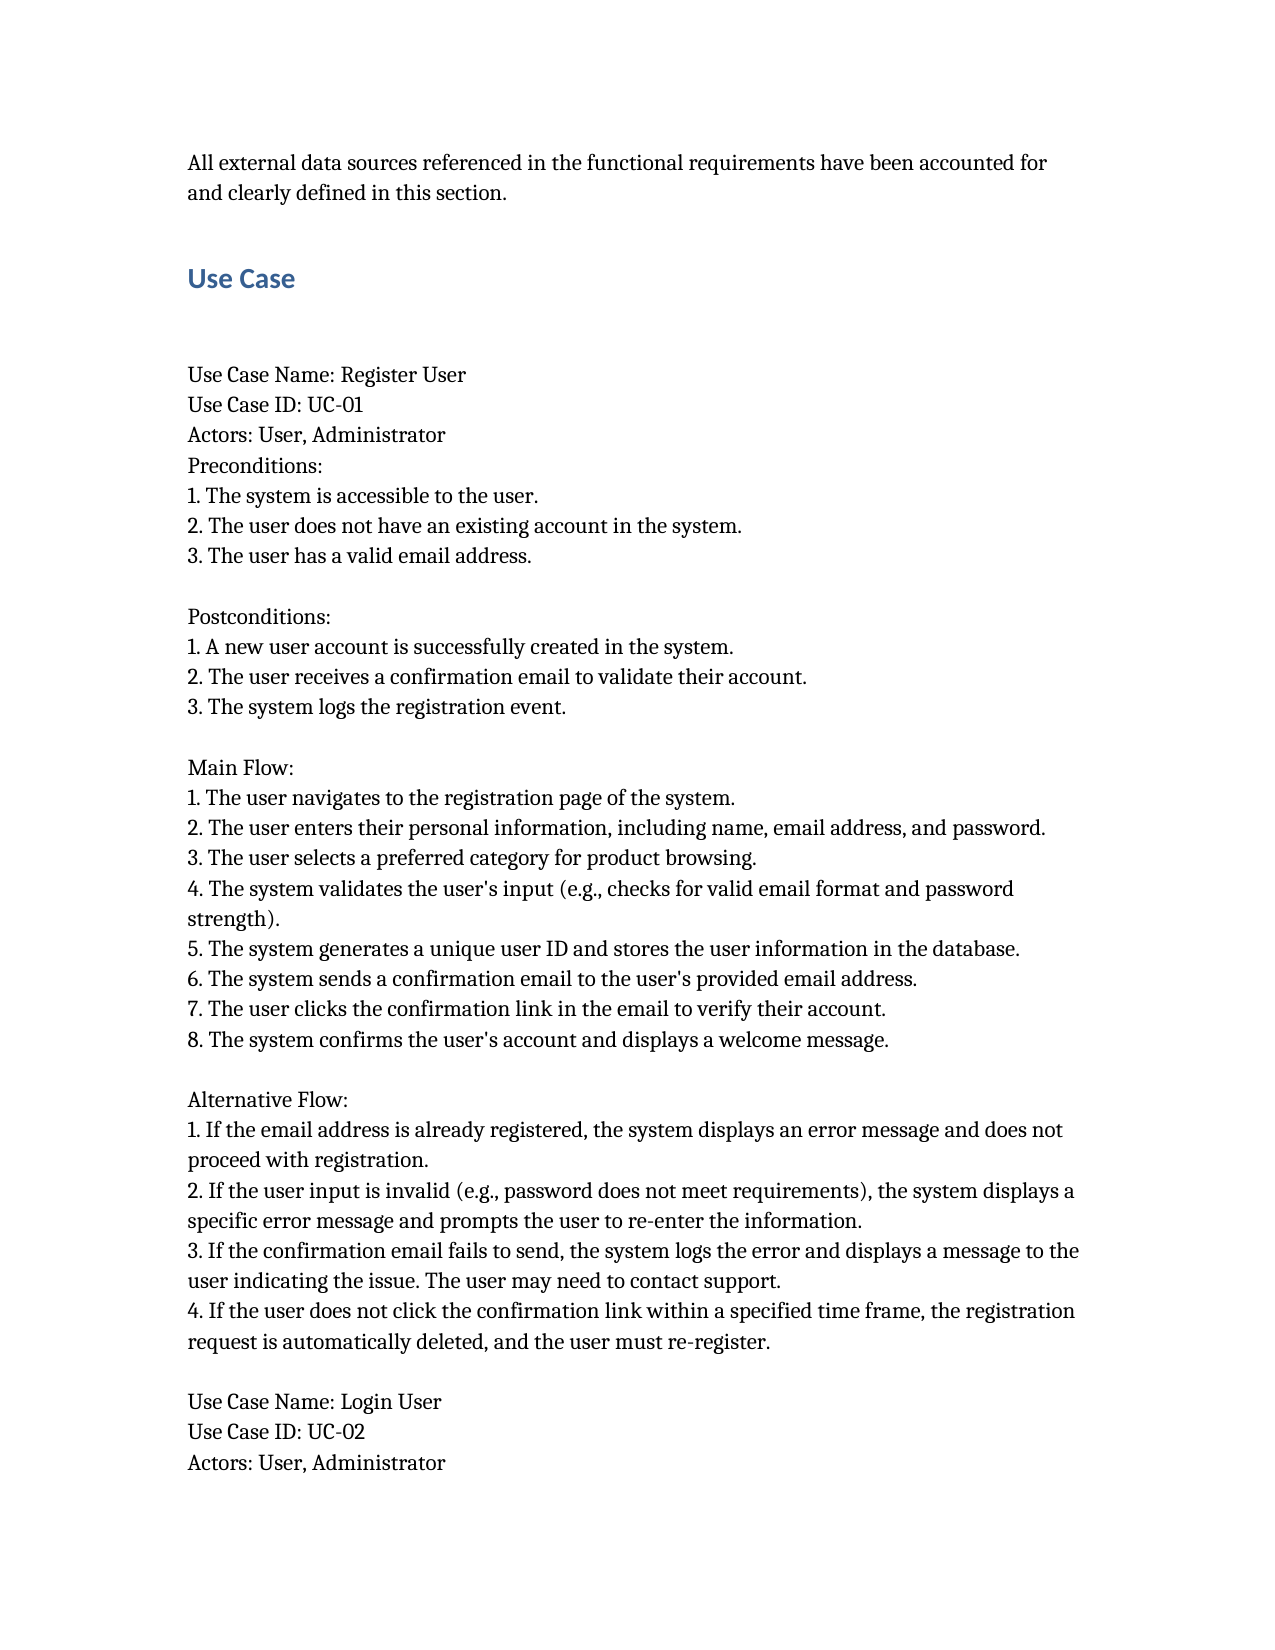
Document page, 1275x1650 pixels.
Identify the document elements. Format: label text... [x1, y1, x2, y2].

subtitle Use Case [187, 260, 1087, 296]
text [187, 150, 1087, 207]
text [187, 301, 1087, 1476]
